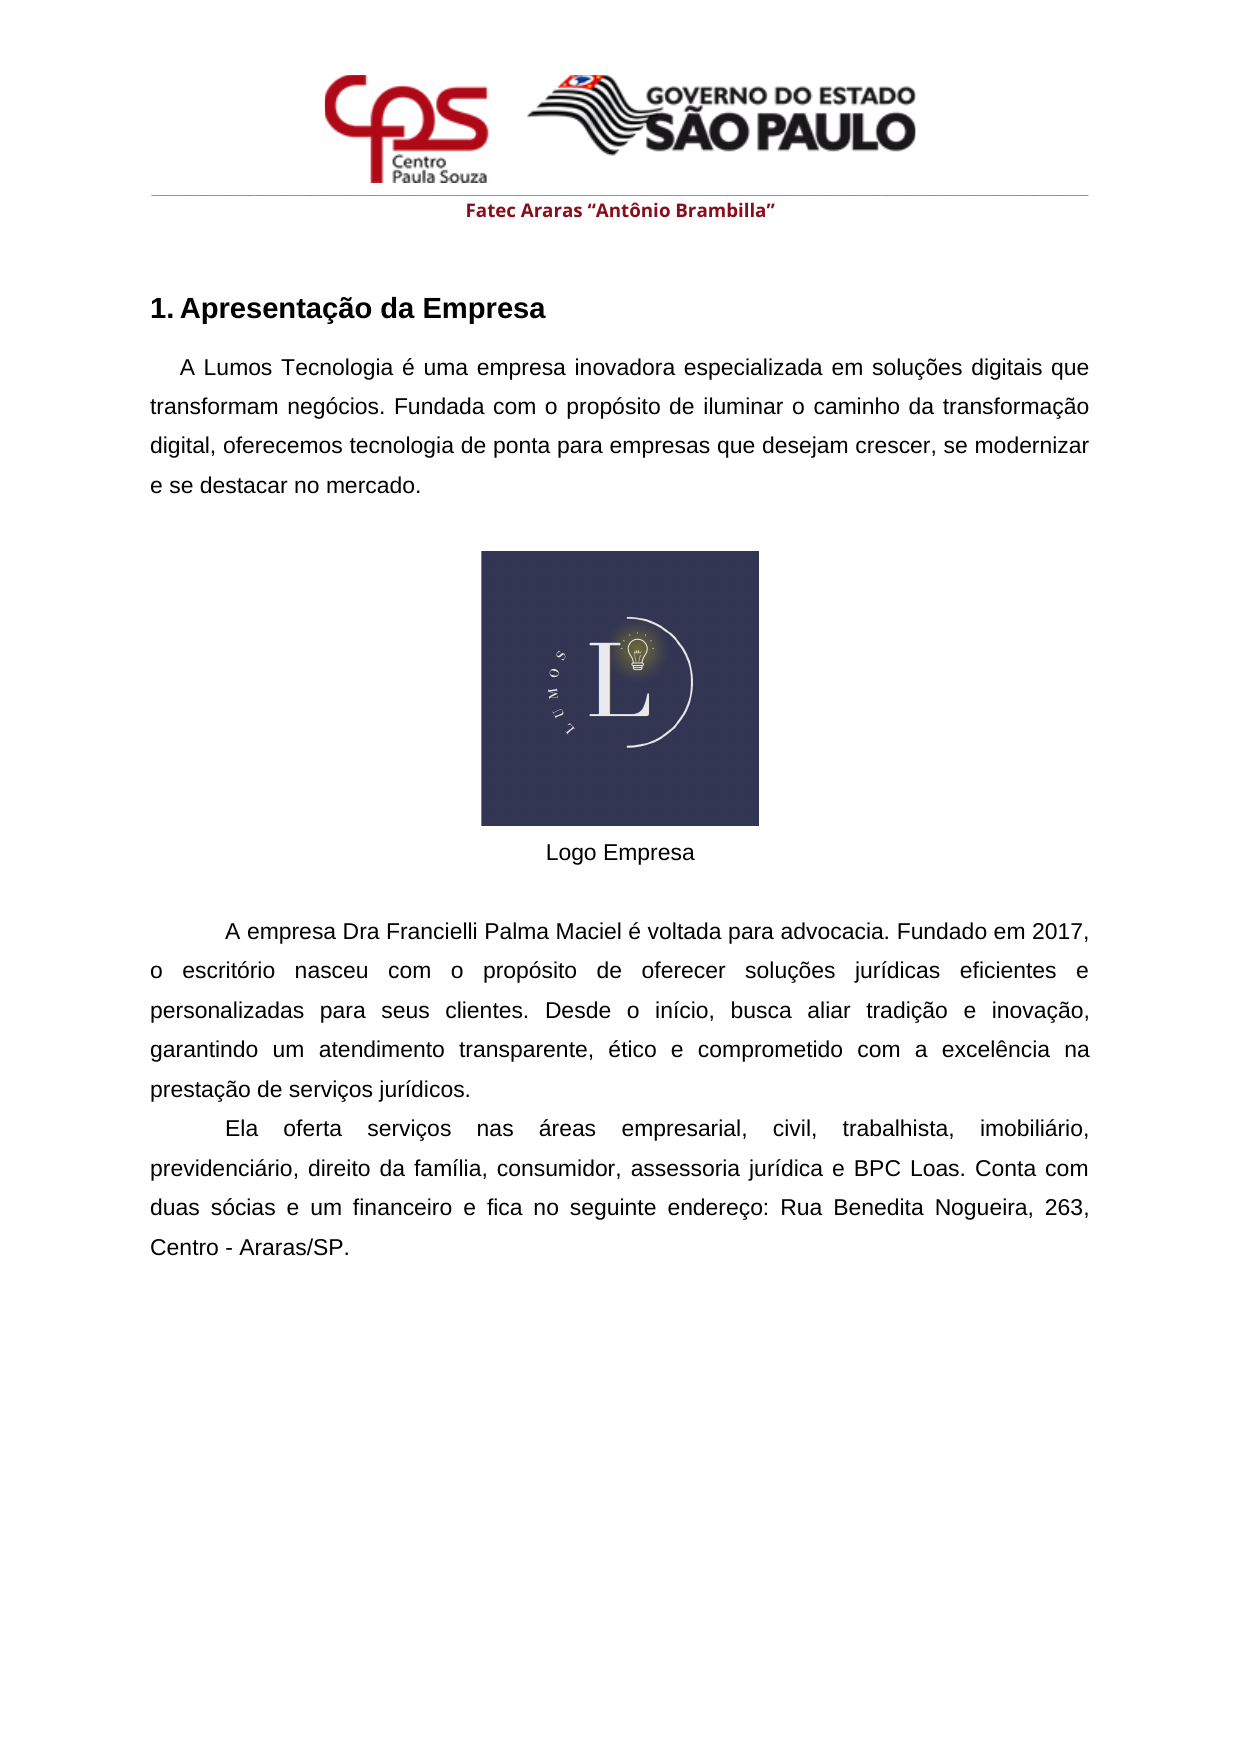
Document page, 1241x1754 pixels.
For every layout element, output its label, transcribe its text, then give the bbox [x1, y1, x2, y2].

text A Lumos Tecnologia é uma empresa inovadora especializada em soluções digitais que transformam negócios. Fundada com o propósito de iluminar o caminho da transformação digital, oferecemos tecnologia de ponta para empresas que desejam crescer, se modernizar e se destacar no mercado. [150, 353, 1090, 498]
subtitle Apresentação da Empresa [150, 291, 1090, 324]
picture [324, 75, 916, 183]
picture [481, 551, 759, 826]
text Logo Empresa [150, 839, 1090, 865]
text Ela oferta serviços nas áreas empresarial, civil, trabalhista, imobiliário, previdenciário, direito da família, consumidor, assessoria jurídica e BPC Loas. Conta com duas sócias e um financeiro e fica no seguinte endereço: Rua Benedita Nogueira, 263, Centro - Araras/SP. [150, 1115, 1090, 1260]
text A empresa Dra Francielli Palma Maciel é voltada para advocacia. Fundado em 2017, o escritório nasceu com o propósito de oferecer soluções jurídicas eficientes e personalizadas para seus clientes. Desde o início, busca aliar tradição e inovação, garantindo um atendimento transparente, ético e comprometido com a excelência na prestação de serviços jurídicos. [150, 918, 1090, 1102]
